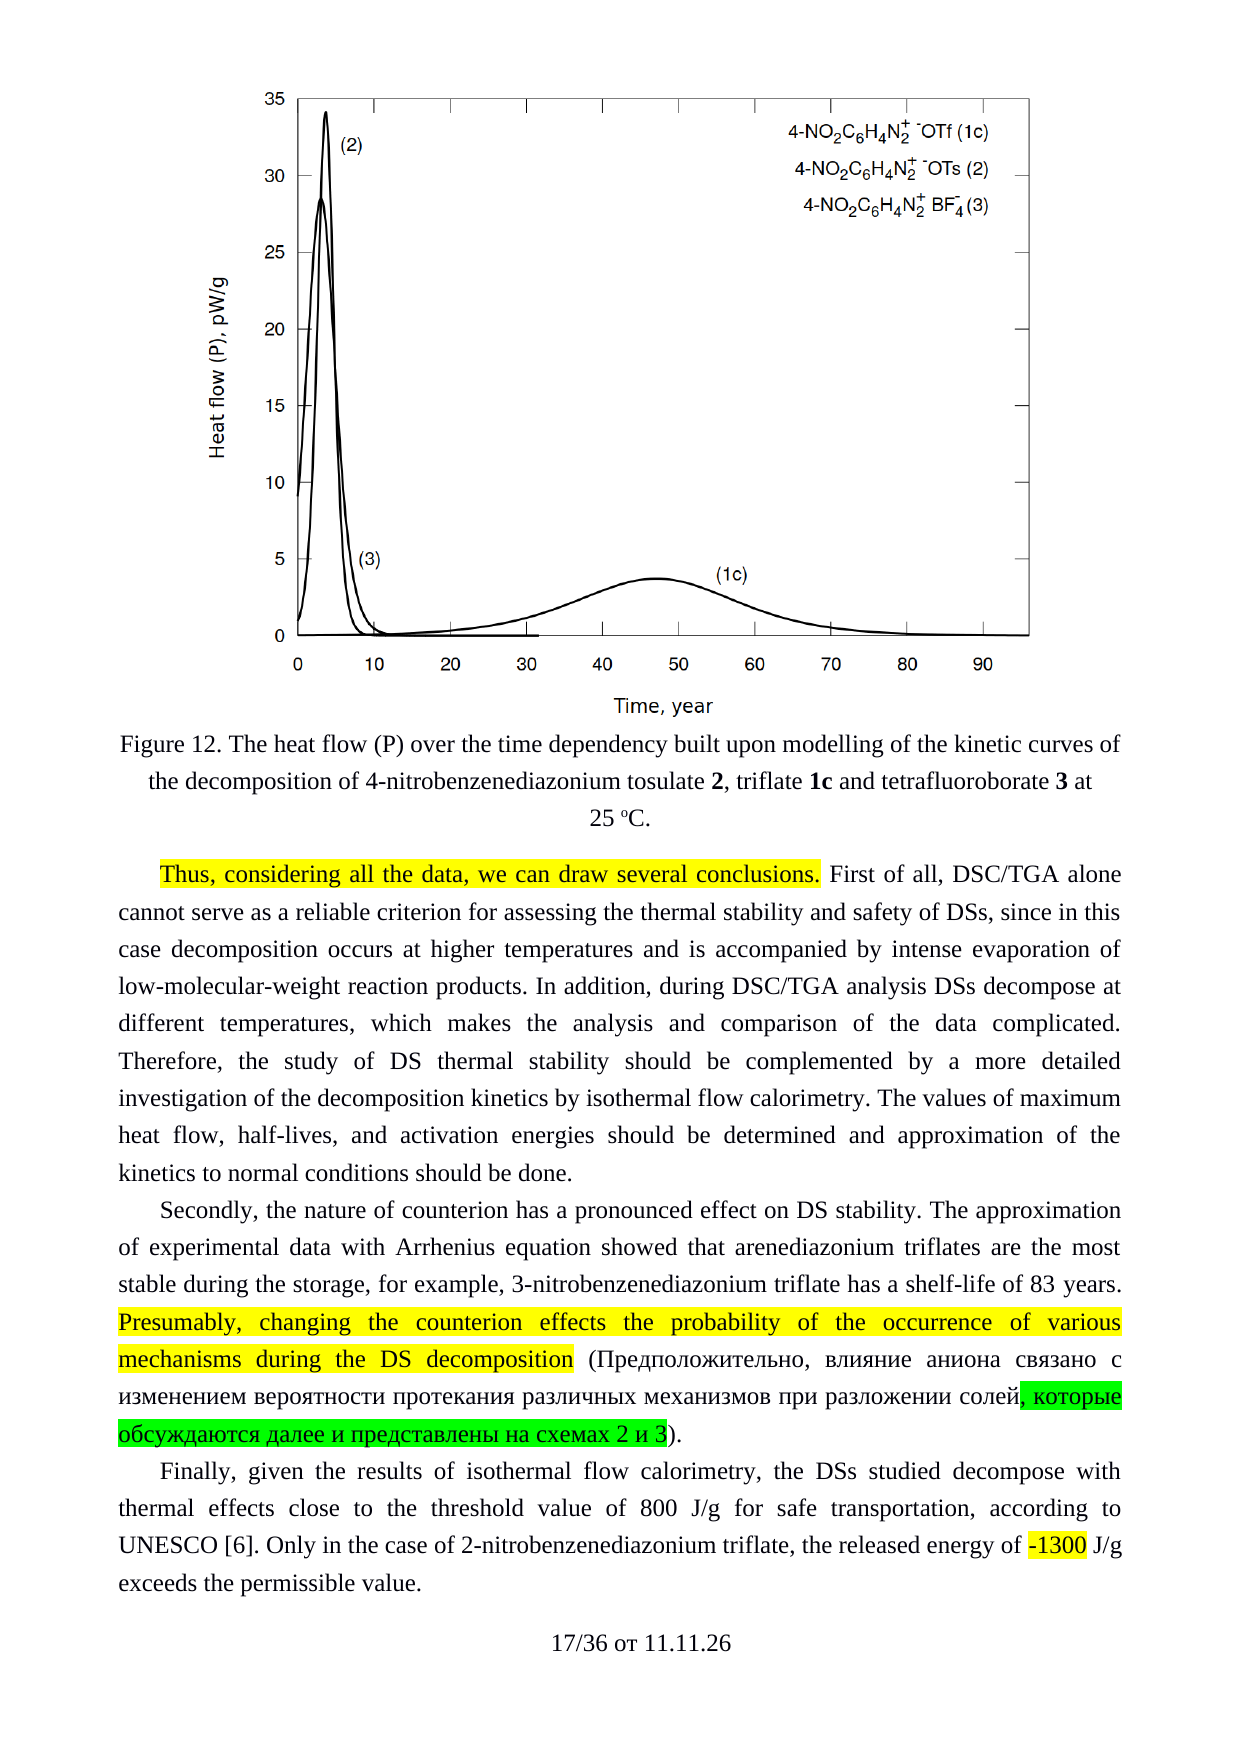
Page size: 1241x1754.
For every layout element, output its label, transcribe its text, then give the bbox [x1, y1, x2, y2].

text Finally, given the results of isothermal flow calorimetry, the DSs studied decompose with thermal effects close to the threshold value of 800 J/g for safe transportation, according to UNESCO [6]. Only in the case of 2-nitrobenzenediazonium triflate, the released energy of -1300 J/g exceeds the permissible value. [118, 1456, 1122, 1597]
text Secondly, the nature of counterion has a pronounced effect on DS stability. The approximation of experimental data with Arrhenius equation showed that arenediazonium triflates are the most stable during the storage, for example, 3-nitrobenzenediazonium triflate has a shelf-life of 83 years. Presumably, changing the counterion effects the probability of the occurrence of various mechanisms during the DS decomposition (Предположительно, влияние аниона связано с изменением вероятности протекания различных механизмов при разложении солей, которые обсуждаются далее и представлены на схемах 2 и 3). [118, 1336, 1122, 1447]
text Figure 12. The heat flow (P) over the time dependency built upon modelling of the kinetic curves of the decomposition of 4-nitrobenzenediazonium tosulate 2, triflate 1c and tetrafluoroborate 3 at 25 оС. [118, 729, 1122, 832]
text Thus, considering all the data, we can draw several conclusions. First of all, DSC/TGA alone cannot serve as a reliable criterion for assessing the thermal stability and safety of DSs, since in this case decomposition occurs at higher temperatures and is accompanied by intense evaporation of low-molecular-weight reaction products. In addition, during DSC/TGA analysis DSs decompose at different temperatures, which makes the analysis and comparison of the data complicated. Therefore, the study of DS thermal stability should be complemented by a more detailed investigation of the decomposition kinetics by isothermal flow calorimetry. The values of maximum heat flow, half-lives, and activation energies should be determined and approximation of the kinetics to normal conditions should be done. [118, 859, 1122, 1186]
picture [203, 88, 1037, 721]
text Secondly, the nature of counterion has a pronounced effect on DS stability. The approximation of experimental data with Arrhenius equation showed that arenediazonium triflates are the most stable during the storage, for example, 3-nitrobenzenediazonium triflate has a shelf-life of 83 years. Presumably, changing the counterion effects the probability of the occurrence of various mechanisms during the DS decomposition (Предположительно, влияние аниона связано с изменением вероятности протекания различных механизмов при разложении солей, которые обсуждаются далее и представлены на схемах 2 и 3). [118, 1195, 1122, 1307]
